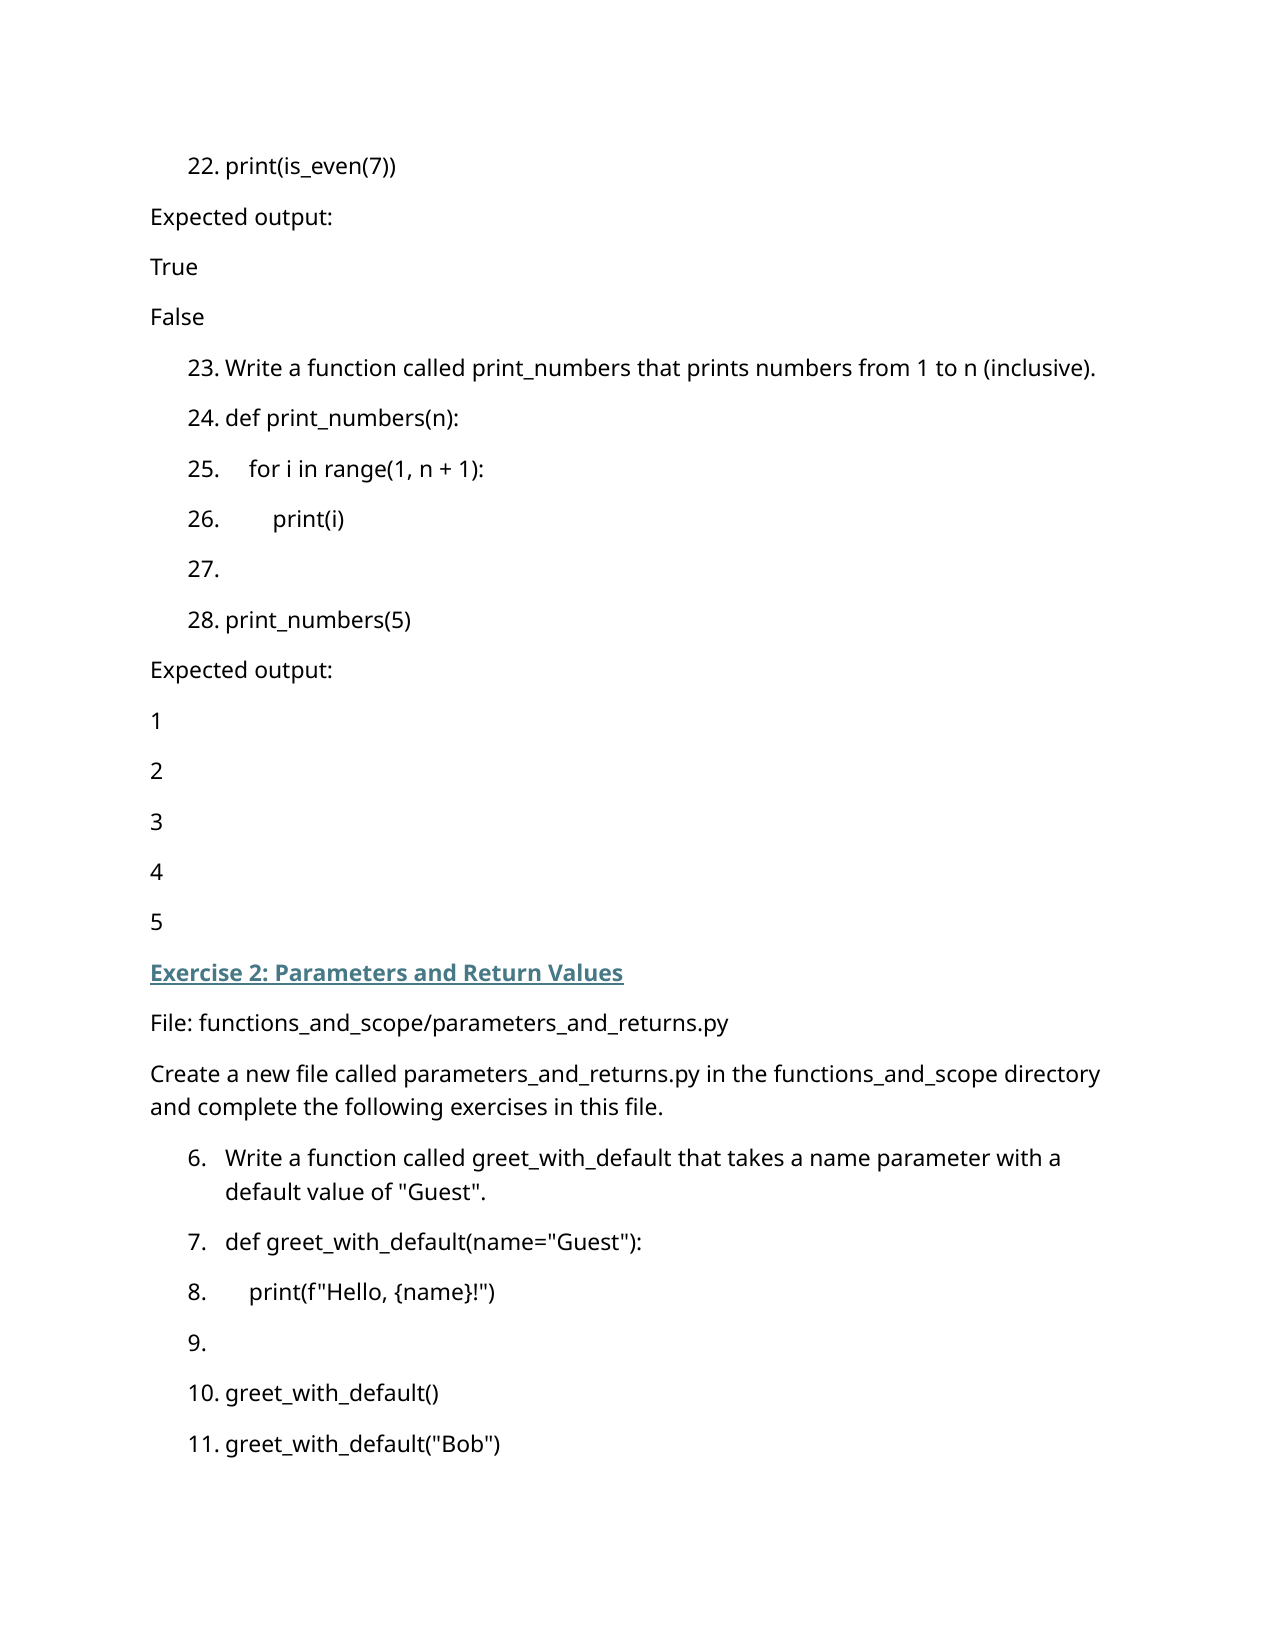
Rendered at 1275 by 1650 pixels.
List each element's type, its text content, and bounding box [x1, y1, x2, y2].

text 5 [150, 906, 1125, 937]
text False [150, 301, 1125, 332]
list for i in range(1, n + 1): [187, 452, 1125, 484]
text 2 [150, 755, 1125, 786]
text 1 [150, 704, 1125, 736]
list def print_numbers(n): [187, 402, 1125, 433]
list print(is_even(7)) [187, 150, 1125, 181]
text True [150, 251, 1125, 282]
text 3 [150, 805, 1125, 837]
list def greet_with_default(name="Guest"): [187, 1226, 1125, 1257]
text Expected output: [150, 654, 1125, 685]
list print(i) [187, 503, 1125, 534]
list print(f"Hello, {name}!") [187, 1276, 1125, 1307]
text Exercise 2: Parameters and Return Values [150, 957, 1125, 988]
list greet_with_default() [187, 1377, 1125, 1408]
list print_numbers(5) [187, 604, 1125, 635]
text File: functions_and_scope/parameters_and_returns.py [150, 1007, 1125, 1038]
list greet_with_default("Bob") [187, 1427, 1125, 1459]
list Write a function called greet_with_default that takes a name parameter with a default value of "Guest". [187, 1142, 1125, 1207]
text Expected output: [150, 200, 1125, 232]
list Write a function called print_numbers that prints numbers from 1 to n (inclusive). [187, 352, 1125, 383]
text 4 [150, 856, 1125, 887]
text Create a new file called parameters_and_returns.py in the functions_and_scope directory and complete the following exercises in this file. [150, 1057, 1125, 1122]
